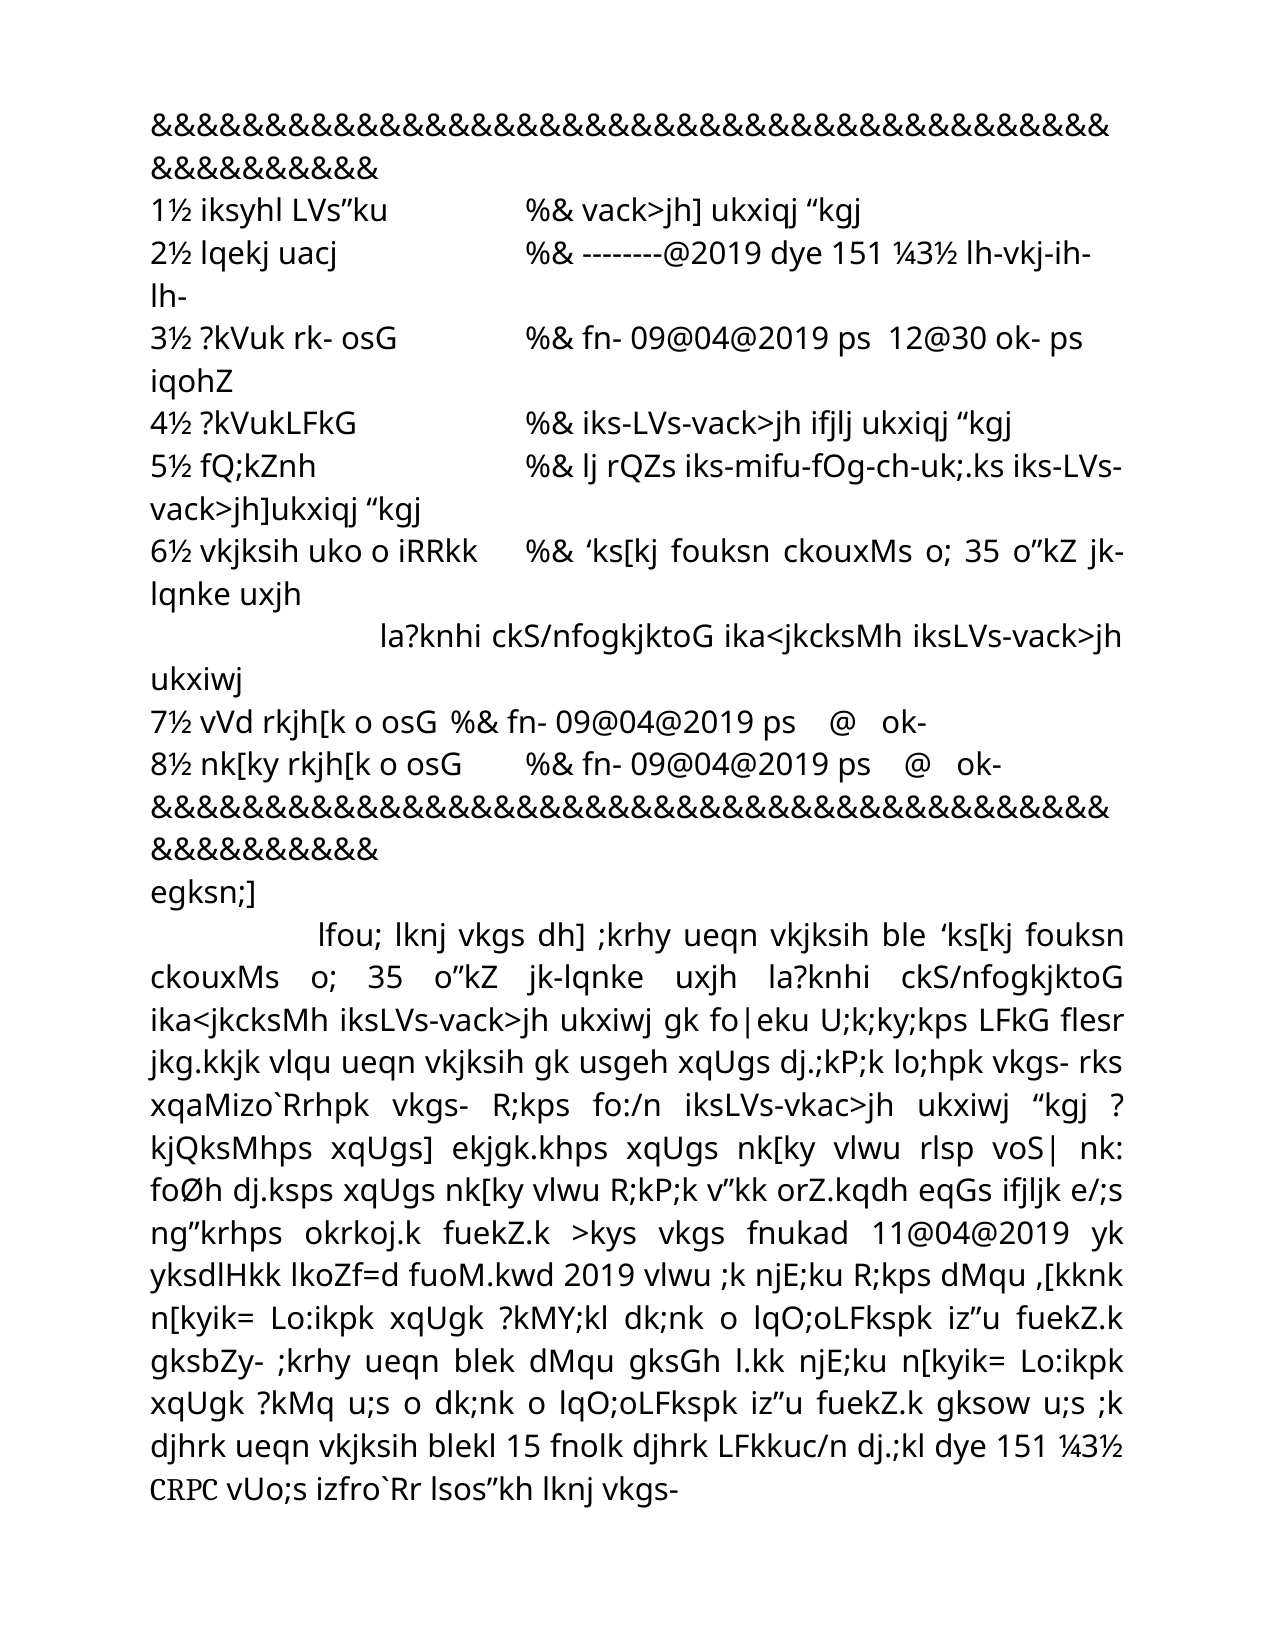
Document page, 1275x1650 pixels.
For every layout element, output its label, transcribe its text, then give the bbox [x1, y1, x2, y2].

text 8½ nk[ky rkjh[k o osG %& fn- 09@04@2019 ps @ ok- [150, 742, 1125, 785]
text 6½ vkjksih uko o iRRkk %& ‘ks[kj fouksn ckouxMs o; 35 o”kZ jk-lqnke uxjh [150, 529, 1125, 614]
text 5½ fQ;kZnh %& lj rQZs iks-mifu-fOg-ch-uk;.ks iks-LVs-vack>jh]ukxiqj “kgj [150, 444, 1125, 529]
text lfou; lknj vkgs dh] ;krhy ueqn vkjksih ble ‘ks[kj fouksn ckouxMs o; 35 o”kZ jk-lqnke uxjh la?knhi ckS/nfogkjktoG ika<jkcksMh iksLVs-vack>jh ukxiwj gk fo|eku U;k;ky;kps LFkG flesr jkg.kkjk vlqu ueqn vkjksih gk usgeh xqUgs dj.;kP;k lo;hpk vkgs- rks xqaMizo`Rrhpk vkgs- R;kps fo:/n iksLVs-vkac>jh ukxiwj “kgj ?kjQksMhps xqUgs] ekjgk.khps xqUgs nk[ky vlwu rlsp voS| nk: foØh dj.ksps xqUgs nk[ky vlwu R;kP;k v”kk orZ.kqdh eqGs ifjljk e/;s ng”krhps okrkoj.k fuekZ.k >kys vkgs fnukad 11@04@2019 yk yksdlHkk lkoZf=d fuoM.kwd 2019 vlwu ;k njE;ku R;kps dMqu ,[kknk n[kyik= Lo:ikpk xqUgk ?kMY;kl dk;nk o lqO;oLFkspk iz”u fuekZ.k gksbZy- ;krhy ueqn blek dMqu gksGh l.kk njE;ku n[kyik= Lo:ikpk xqUgk ?kMq u;s o dk;nk o lqO;oLFkspk iz”u fuekZ.k gksow u;s ;k djhrk ueqn vkjksih blekl 15 fnolk djhrk LFkkuc/n dj.;kl dye 151 ¼3½ CRPC vUo;s izfro`Rr lsos”kh lknj vkgs- [150, 913, 1125, 1509]
text 4½ ?kVukLFkG %& iks-LVs-vack>jh ifjlj ukxiqj “kgj [150, 401, 1125, 444]
text 3½ ?kVuk rk- osG %& fn- 09@04@2019 ps 12@30 ok- ps iqohZ [150, 316, 1125, 401]
text egksn;] [150, 870, 1125, 913]
text &&&&&&&&&&&&&&&&&&&&&&&&&&&&&&&&&&&&&&&&&&&&&&&&&&&& [150, 785, 1125, 870]
text 1½ iksyhl LVs”ku %& vack>jh] ukxiqj “kgj [150, 188, 1125, 231]
text 2½ lqekj uacj %& --------@2019 dye 151 ¼3½ lh-vkj-ih-lh- [150, 231, 1125, 316]
text 7½ vVd rkjh[k o osG %& fn- 09@04@2019 ps @ ok- [150, 699, 1125, 742]
text la?knhi ckS/nfogkjktoG ika<jkcksMh iksLVs-vack>jh ukxiwj [150, 614, 1125, 699]
text &&&&&&&&&&&&&&&&&&&&&&&&&&&&&&&&&&&&&&&&&&&&&&&&&&&& [150, 103, 1125, 188]
